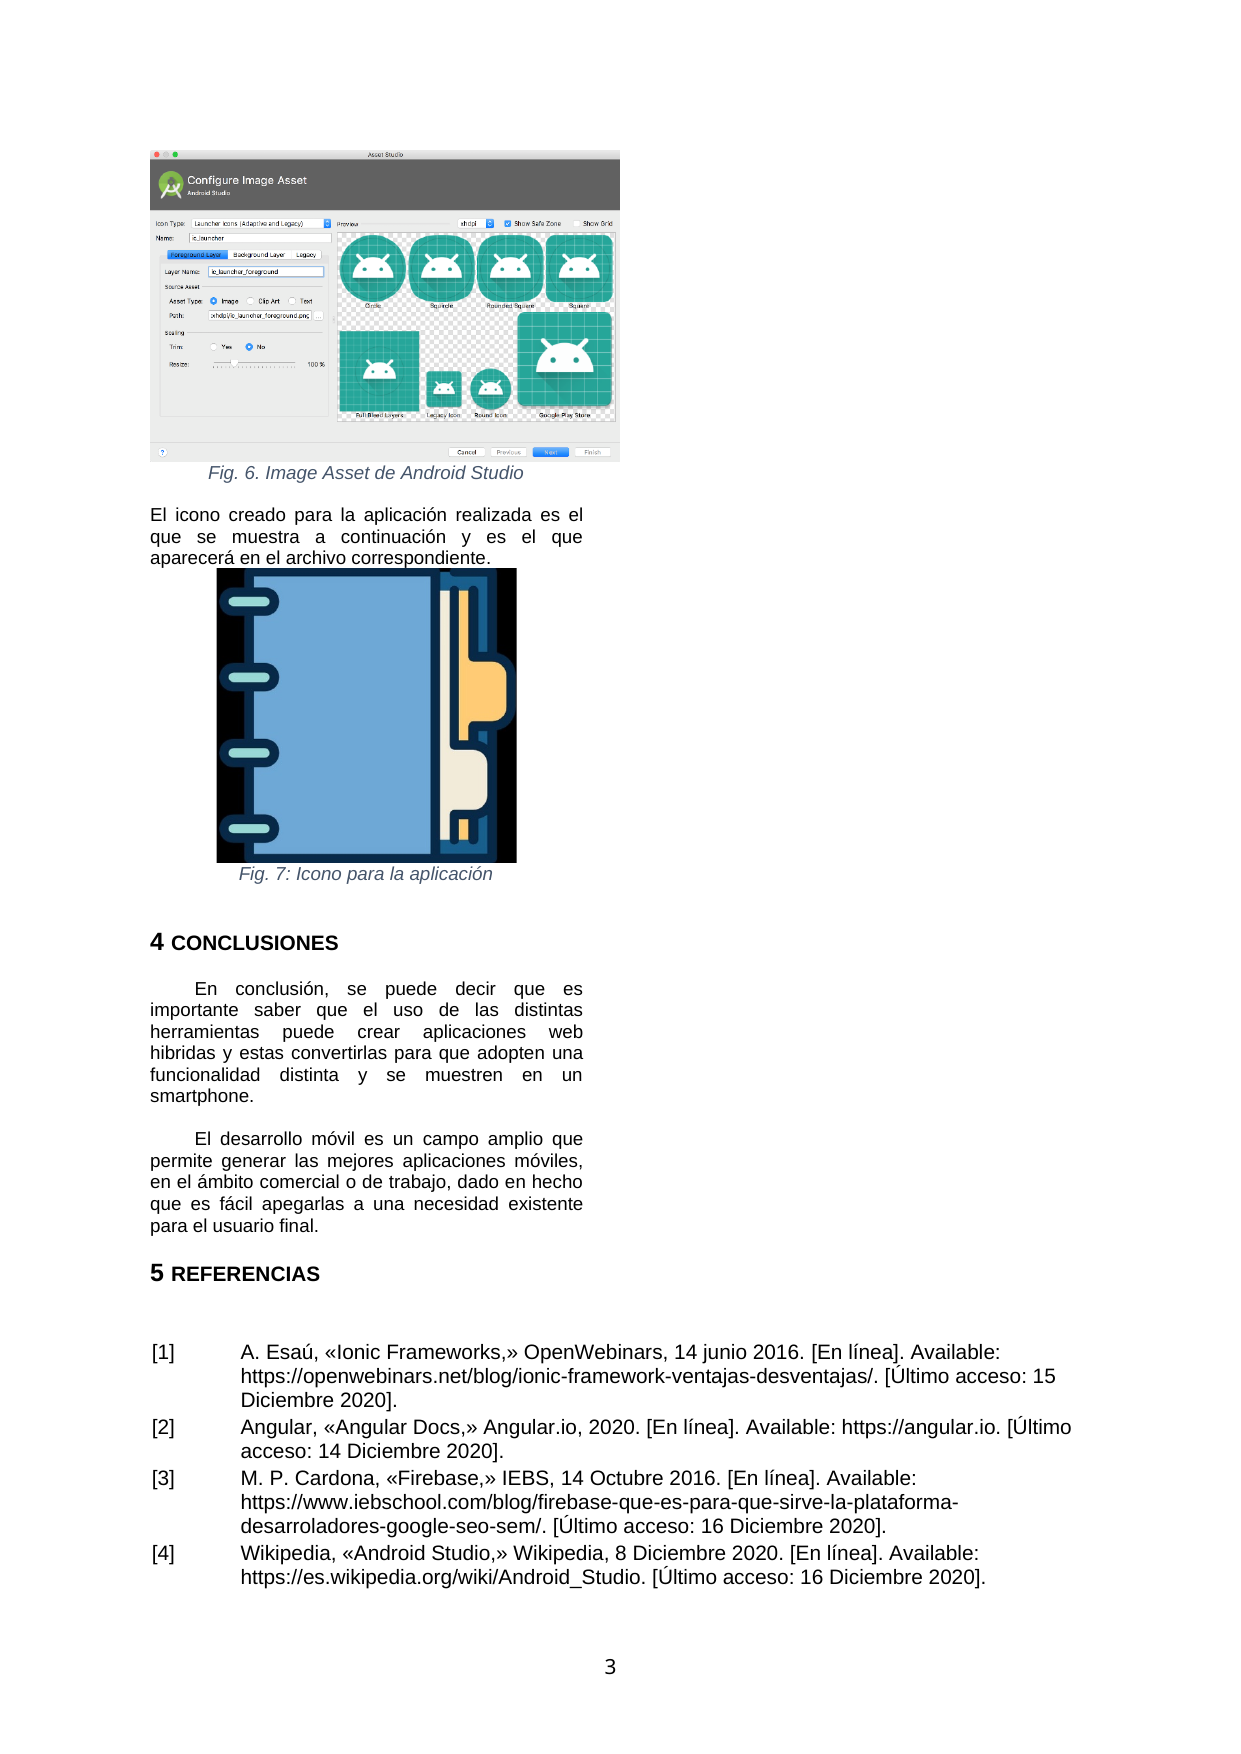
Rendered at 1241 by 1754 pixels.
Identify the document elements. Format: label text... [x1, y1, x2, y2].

table_header A. Esaú, «Ionic Frameworks,» OpenWebinars, 14 junio 2016. [En línea]. Available: https://openwebinars.net/blog/ionic-framework-ventajas-desventajas/. [Último acceso: 15 Diciembre 2020]. [239, 1338, 1090, 1413]
table_cell [3] [150, 1464, 239, 1539]
table_cell [2] [150, 1413, 239, 1464]
subtitle CONCLUSIONES [150, 927, 583, 956]
text Fig. 7: Icono para la aplicación [150, 863, 583, 884]
text El icono creado para la aplicación realizada es el que se muestra a continuación y es el que aparecerá en el archivo correspondiente. [150, 504, 583, 569]
subtitle REFERENCIAS [150, 1258, 583, 1286]
table_cell M. P. Cardona, «Firebase,» IEBS, 14 Octubre 2016. [En línea]. Available: https://www.iebschool.com/blog/firebase-que-es-para-que-sirve-la-plataforma-desarroladores-google-seo-sem/. [Último acceso: 16 Diciembre 2020]. [239, 1464, 1090, 1539]
text El desarrollo móvil es un campo amplio que permite generar las mejores aplicaciones móviles, en el ámbito comercial o de trabajo, dado en hecho que es fácil apegarlas a una necesidad existente para el usuario final. [150, 1128, 583, 1236]
table_header [1] [150, 1338, 239, 1413]
table_cell [4] [150, 1539, 239, 1590]
text En conclusión, se puede decir que es importante saber que el uso de las distintas herramientas puede crear aplicaciones web hibridas y estas convertirlas para que adopten una funcionalidad distinta y se muestren en un smartphone. [150, 977, 583, 1107]
table_cell Wikipedia, «Android Studio,» Wikipedia, 8 Diciembre 2020. [En línea]. Available: https://es.wikipedia.org/wiki/Android_Studio. [Último acceso: 16 Diciembre 2020]. [239, 1539, 1090, 1590]
picture [150, 150, 620, 462]
picture [216, 568, 517, 863]
text Fig. 6. Image Asset de Android Studio [150, 462, 583, 483]
table_cell Angular, «Angular Docs,» Angular.io, 2020. [En línea]. Available: https://angular.io. [Último acceso: 14 Diciembre 2020]. [239, 1413, 1090, 1464]
